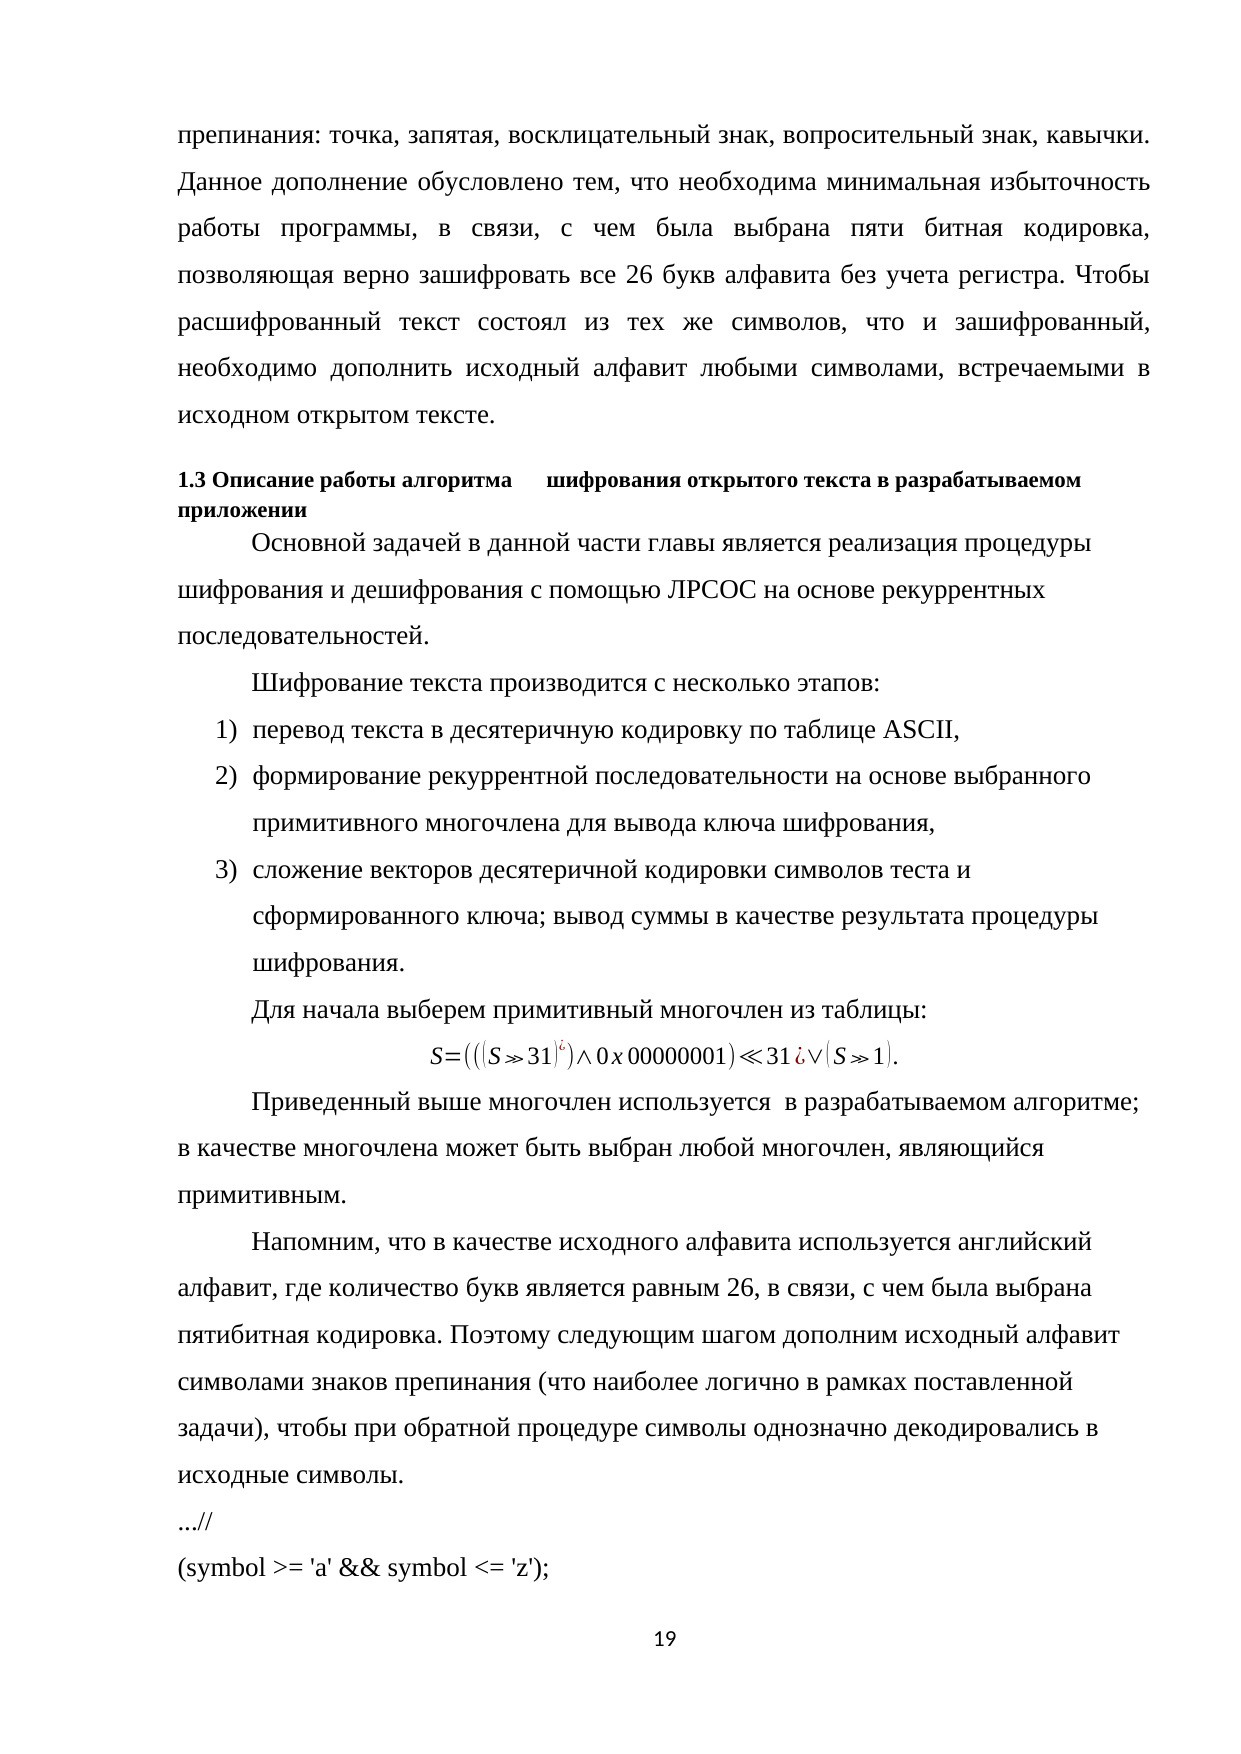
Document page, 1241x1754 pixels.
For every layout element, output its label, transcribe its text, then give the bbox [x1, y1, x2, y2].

text Шифрование текста производится с несколько этапов: [177, 666, 1152, 697]
text ...// [177, 1505, 1152, 1536]
list сложение векторов десятеричной кодировки символов теста и сформированного ключа; вывод суммы в качестве результата процедуры шифрования. [215, 853, 1152, 977]
text (symbol >= 'a' && symbol <= 'z'); [177, 1552, 1152, 1583]
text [177, 118, 1152, 429]
list перевод текста в десятеричную кодировку по таблице ASCII, [215, 713, 1152, 744]
text Напомним, что в качестве исходного алфавита используется английский алфавит, где количество букв является равным 26, в связи, с чем была выбрана пятибитная кодировка. Поэтому следующим шагом дополним исходный алфавит символами знаков препинания (что наиболее логично в рамках поставленной задачи), чтобы при обратной процедуре символы однозначно декодировались в исходные символы. [177, 1225, 1152, 1489]
text Основной задачей в данной части главы является реализация процедуры шифрования и дешифрования с помощью ЛРСОС на основе рекуррентных последовательностей. [177, 526, 1152, 651]
list формирование рекуррентной последовательности на основе выбранного примитивного многочлена для вывода ключа шифрования, [215, 759, 1152, 837]
text Приведенный выше многочлен используется в разрабатываемом алгоритме; в качестве многочлена может быть выбран любой многочлен, являющийся примитивным. [177, 1085, 1152, 1209]
text Для начала выберем примитивный многочлен из таблицы: [177, 993, 1152, 1024]
subtitle 1.3 Описание работы алгоритма шифрования открытого текста в разрабатываемом приложении [177, 466, 1152, 522]
